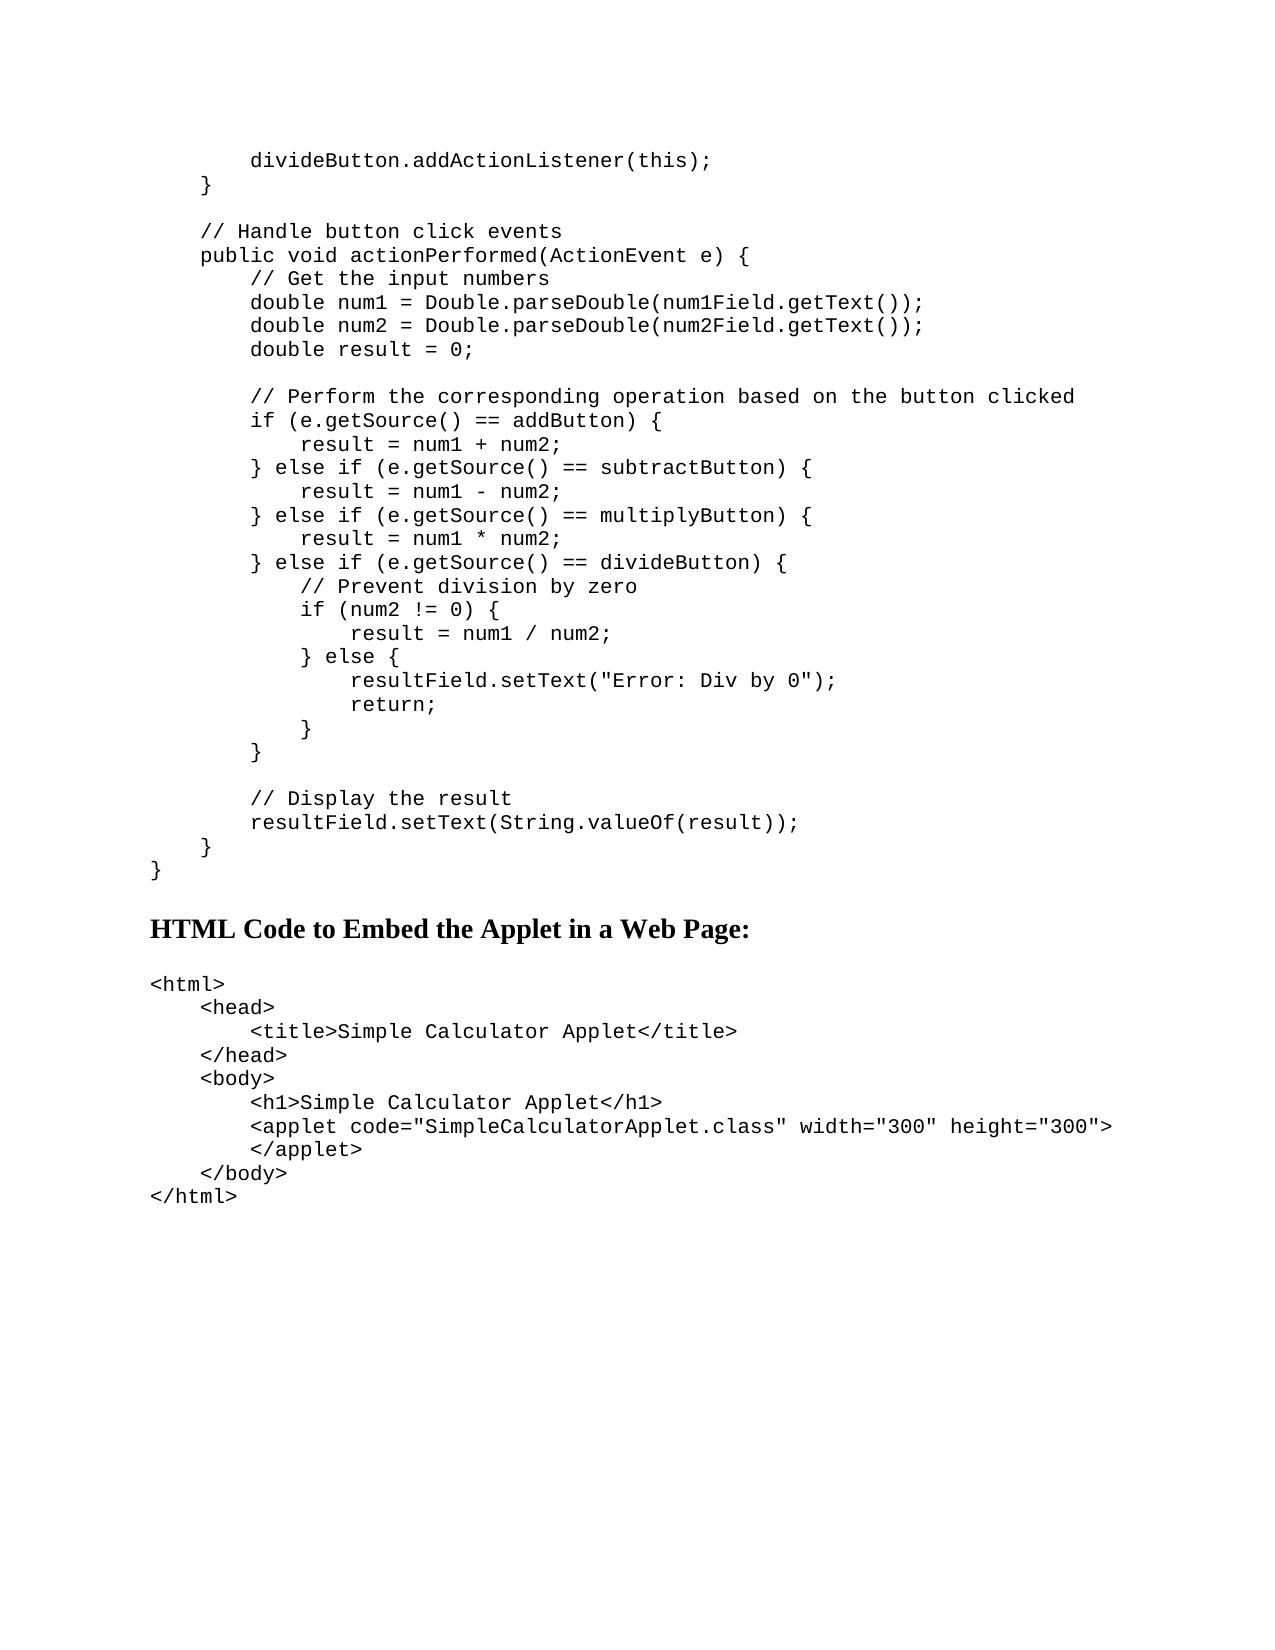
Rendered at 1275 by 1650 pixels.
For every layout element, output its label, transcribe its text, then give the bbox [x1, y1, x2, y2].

text } else if (e.getSource() == multiplyButton) { [150, 505, 1125, 528]
text double num2 = Double.parseDouble(num2Field.getText()); [150, 316, 1125, 339]
text result = num1 / num2; [150, 623, 1125, 647]
text <html> [150, 974, 1125, 997]
text <applet code="SimpleCalculatorApplet.class" width="300" height="300"> [150, 1116, 1125, 1139]
text } [150, 741, 1125, 765]
text if (e.getSource() == addButton) { [150, 410, 1125, 434]
text <head> [150, 997, 1125, 1021]
text return; [150, 694, 1125, 717]
text public void actionPerformed(ActionEvent e) { [150, 244, 1125, 268]
text <title>Simple Calculator Applet</title> [150, 1021, 1125, 1045]
text HTML Code to Embed the Applet in a Web Page: [150, 912, 1125, 944]
text } [150, 174, 1125, 197]
text // Handle button click events [150, 221, 1125, 244]
text <body> [150, 1068, 1125, 1092]
text </head> [150, 1045, 1125, 1068]
text if (num2 != 0) { [150, 599, 1125, 623]
text } [150, 859, 1125, 883]
text } else if (e.getSource() == divideButton) { [150, 552, 1125, 576]
text divideButton.addActionListener(this); [150, 150, 1125, 174]
text double num1 = Double.parseDouble(num1Field.getText()); [150, 292, 1125, 316]
text <h1>Simple Calculator Applet</h1> [150, 1092, 1125, 1116]
text result = num1 - num2; [150, 481, 1125, 505]
text // Prevent division by zero [150, 576, 1125, 599]
text // Display the result [150, 788, 1125, 812]
text </applet> [150, 1139, 1125, 1163]
text // Get the input numbers [150, 268, 1125, 292]
text double result = 0; [150, 339, 1125, 363]
text resultField.setText(String.valueOf(result)); [150, 812, 1125, 836]
text } [150, 836, 1125, 859]
text result = num1 + num2; [150, 434, 1125, 457]
text </body> [150, 1163, 1125, 1187]
text </html> [150, 1187, 1125, 1210]
text } else { [150, 647, 1125, 670]
text result = num1 * num2; [150, 528, 1125, 552]
text } [150, 717, 1125, 741]
text resultField.setText("Error: Div by 0"); [150, 670, 1125, 694]
text // Perform the corresponding operation based on the button clicked [150, 386, 1125, 410]
text } else if (e.getSource() == subtractButton) { [150, 457, 1125, 481]
